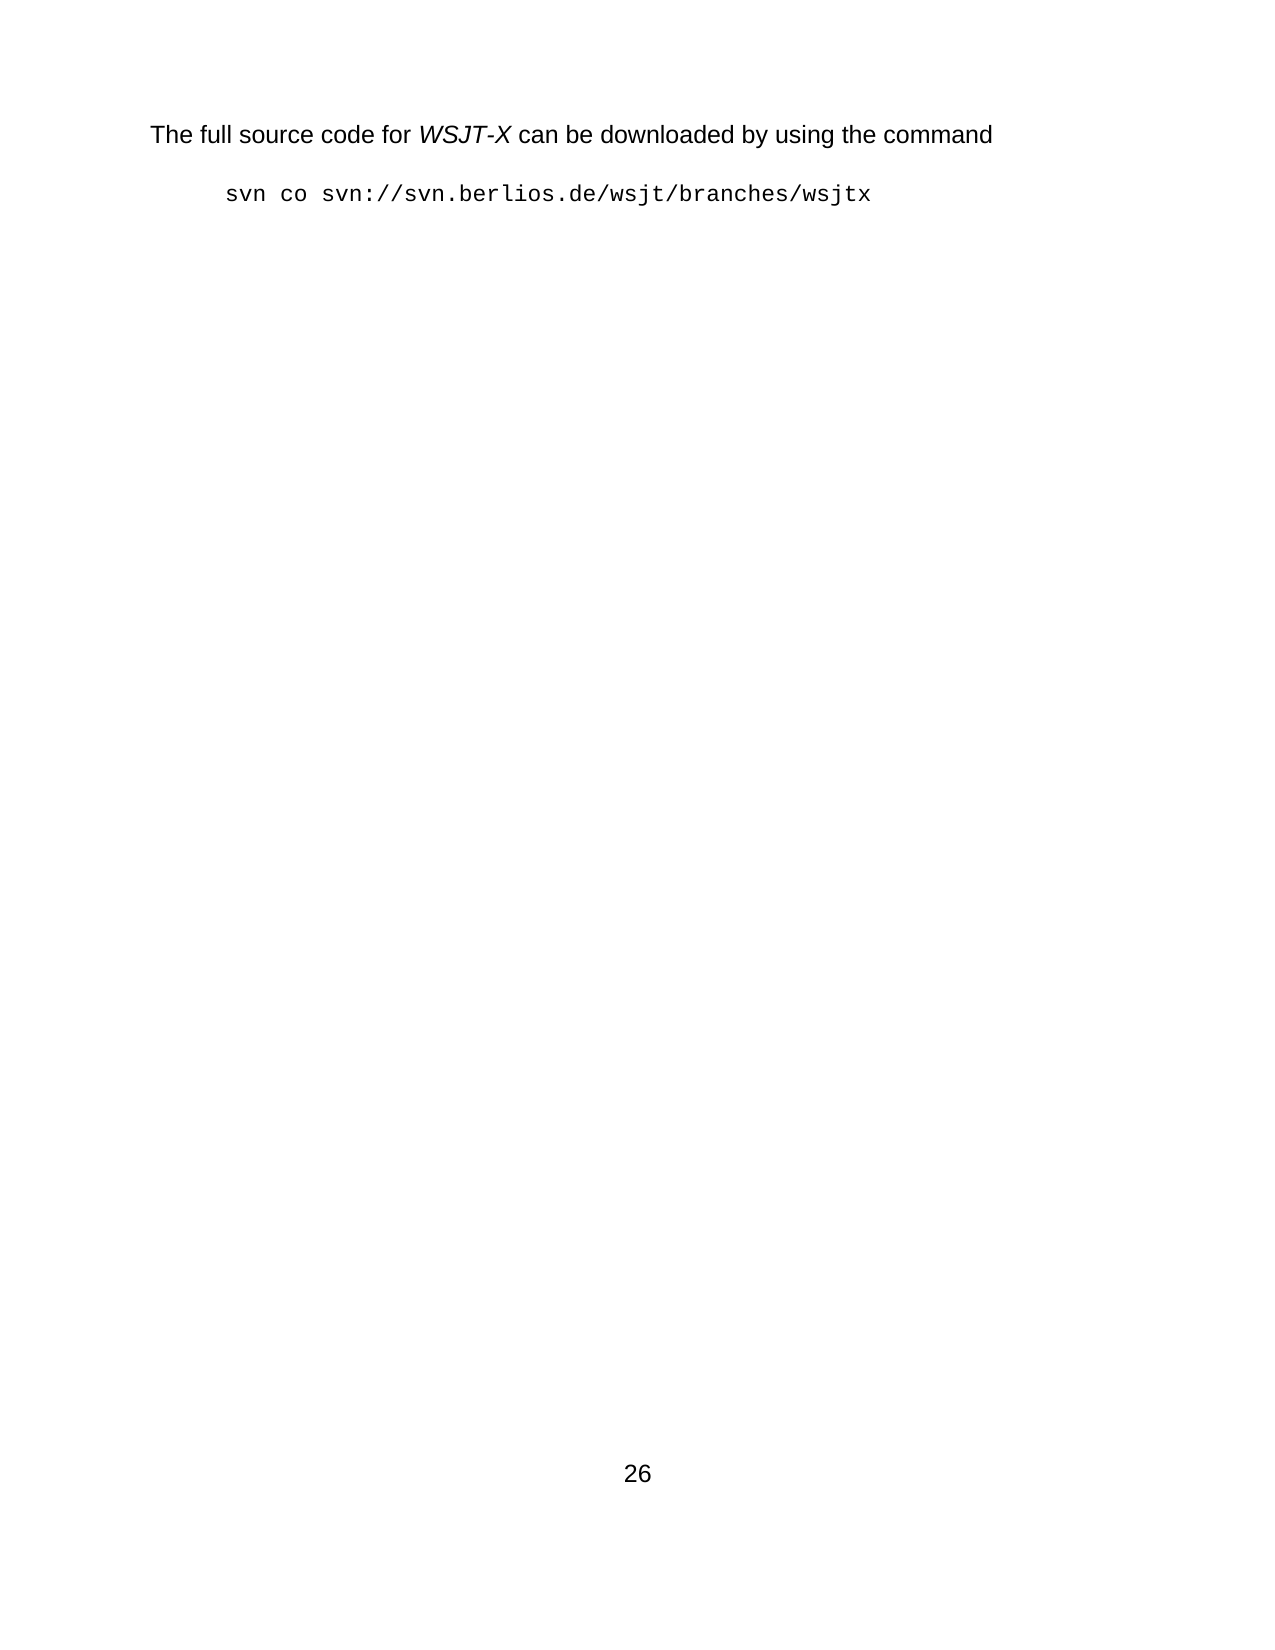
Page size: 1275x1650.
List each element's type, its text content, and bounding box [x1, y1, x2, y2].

text The full source code for WSJT-X can be downloaded by using the command [150, 120, 1125, 149]
text svn co svn://svn.berlios.de/wsjt/branches/wsjtx [225, 182, 1125, 208]
